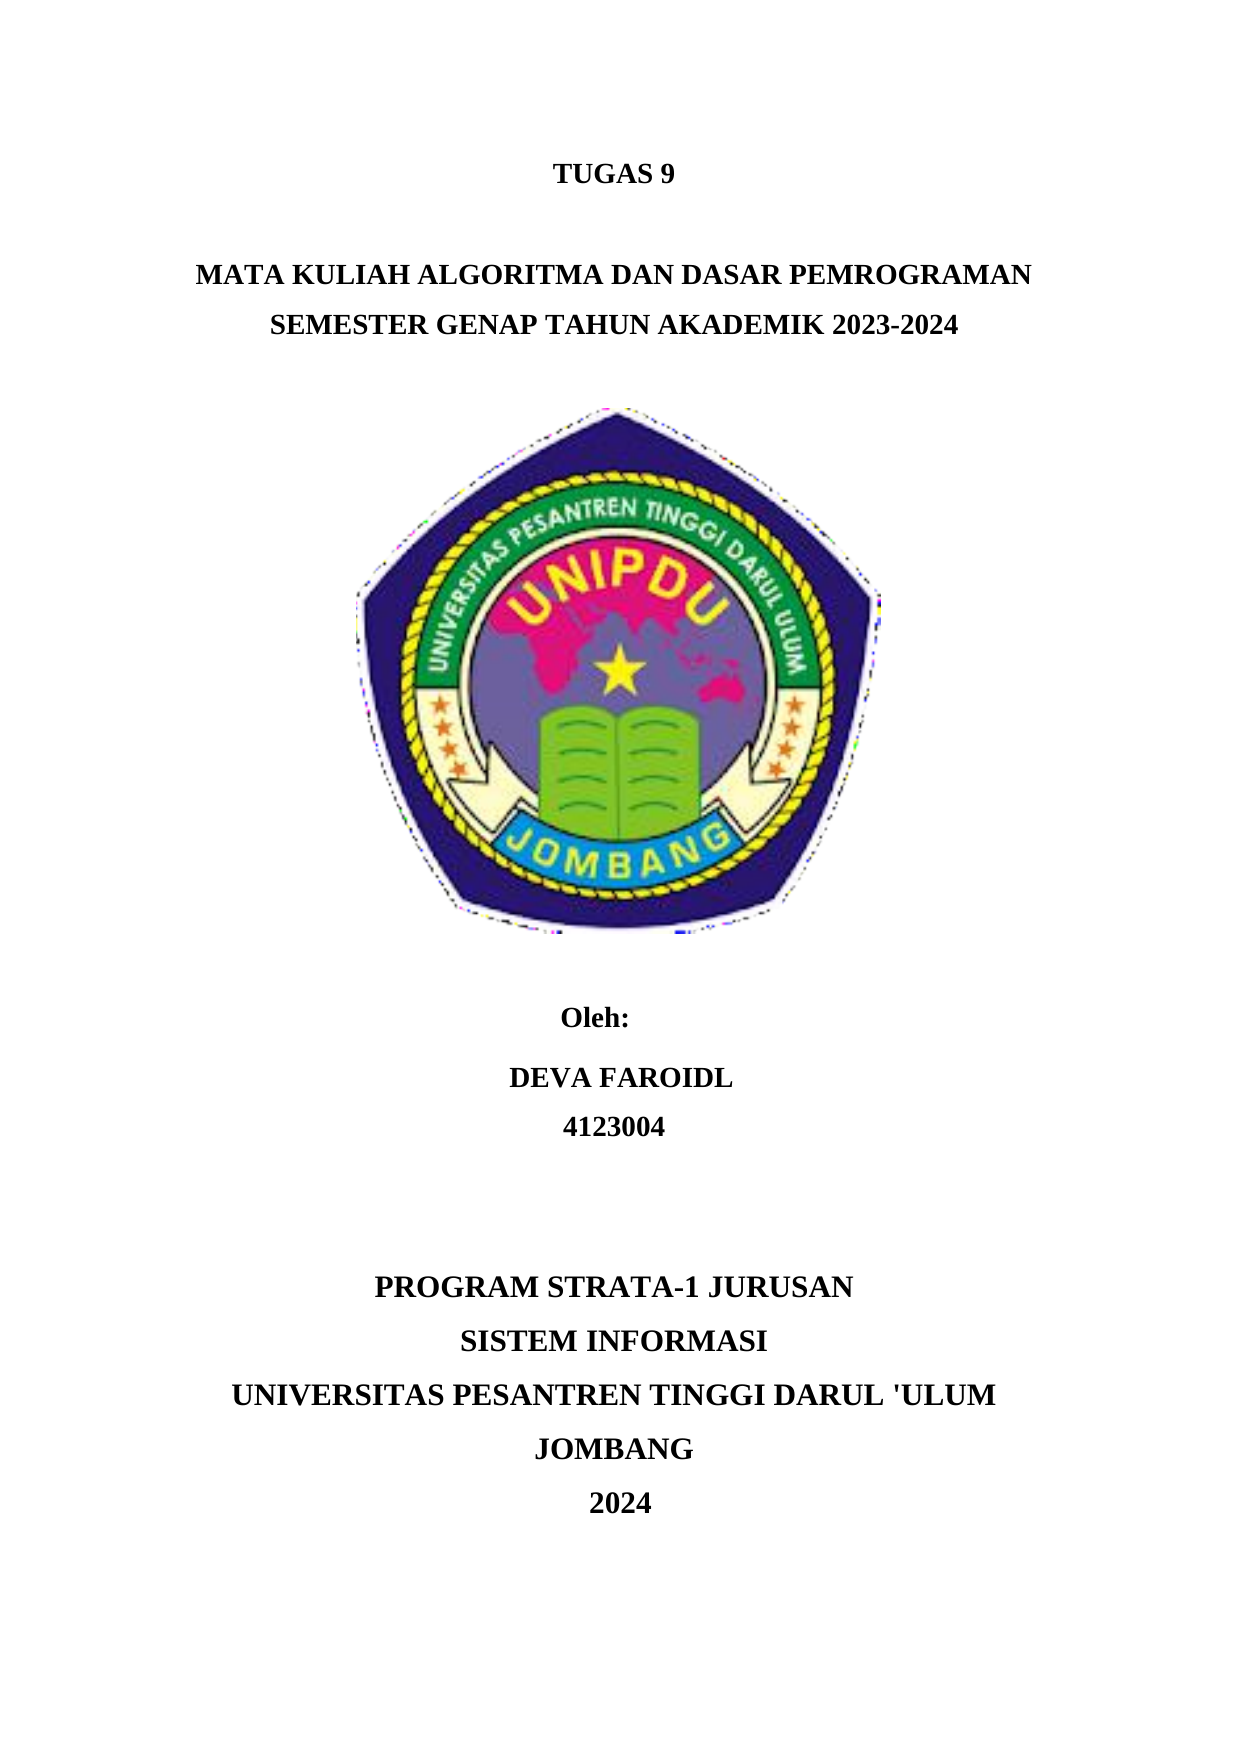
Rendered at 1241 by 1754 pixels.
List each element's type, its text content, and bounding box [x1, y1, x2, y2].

text Oleh: [400, 1000, 828, 1034]
text UNIVERSITAS PESANTREN TINGGI DARUL 'ULUM JOMBANG [161, 1376, 1067, 1466]
text DEVA FAROIDL [400, 1060, 828, 1093]
text 2024 [150, 1484, 1090, 1520]
text TUGAS 9 [161, 156, 1067, 190]
text PROGRAM STRATA-1 JURUSAN SISTEM INFORMASI [364, 1268, 864, 1358]
text MATA KULIAH ALGORITMA DAN DASAR PEMROGRAMAN SEMESTER GENAP TAHUN AKADEMIK 2023-2024 [165, 257, 1062, 341]
text 4123004 [161, 1110, 1067, 1144]
picture [356, 408, 881, 934]
